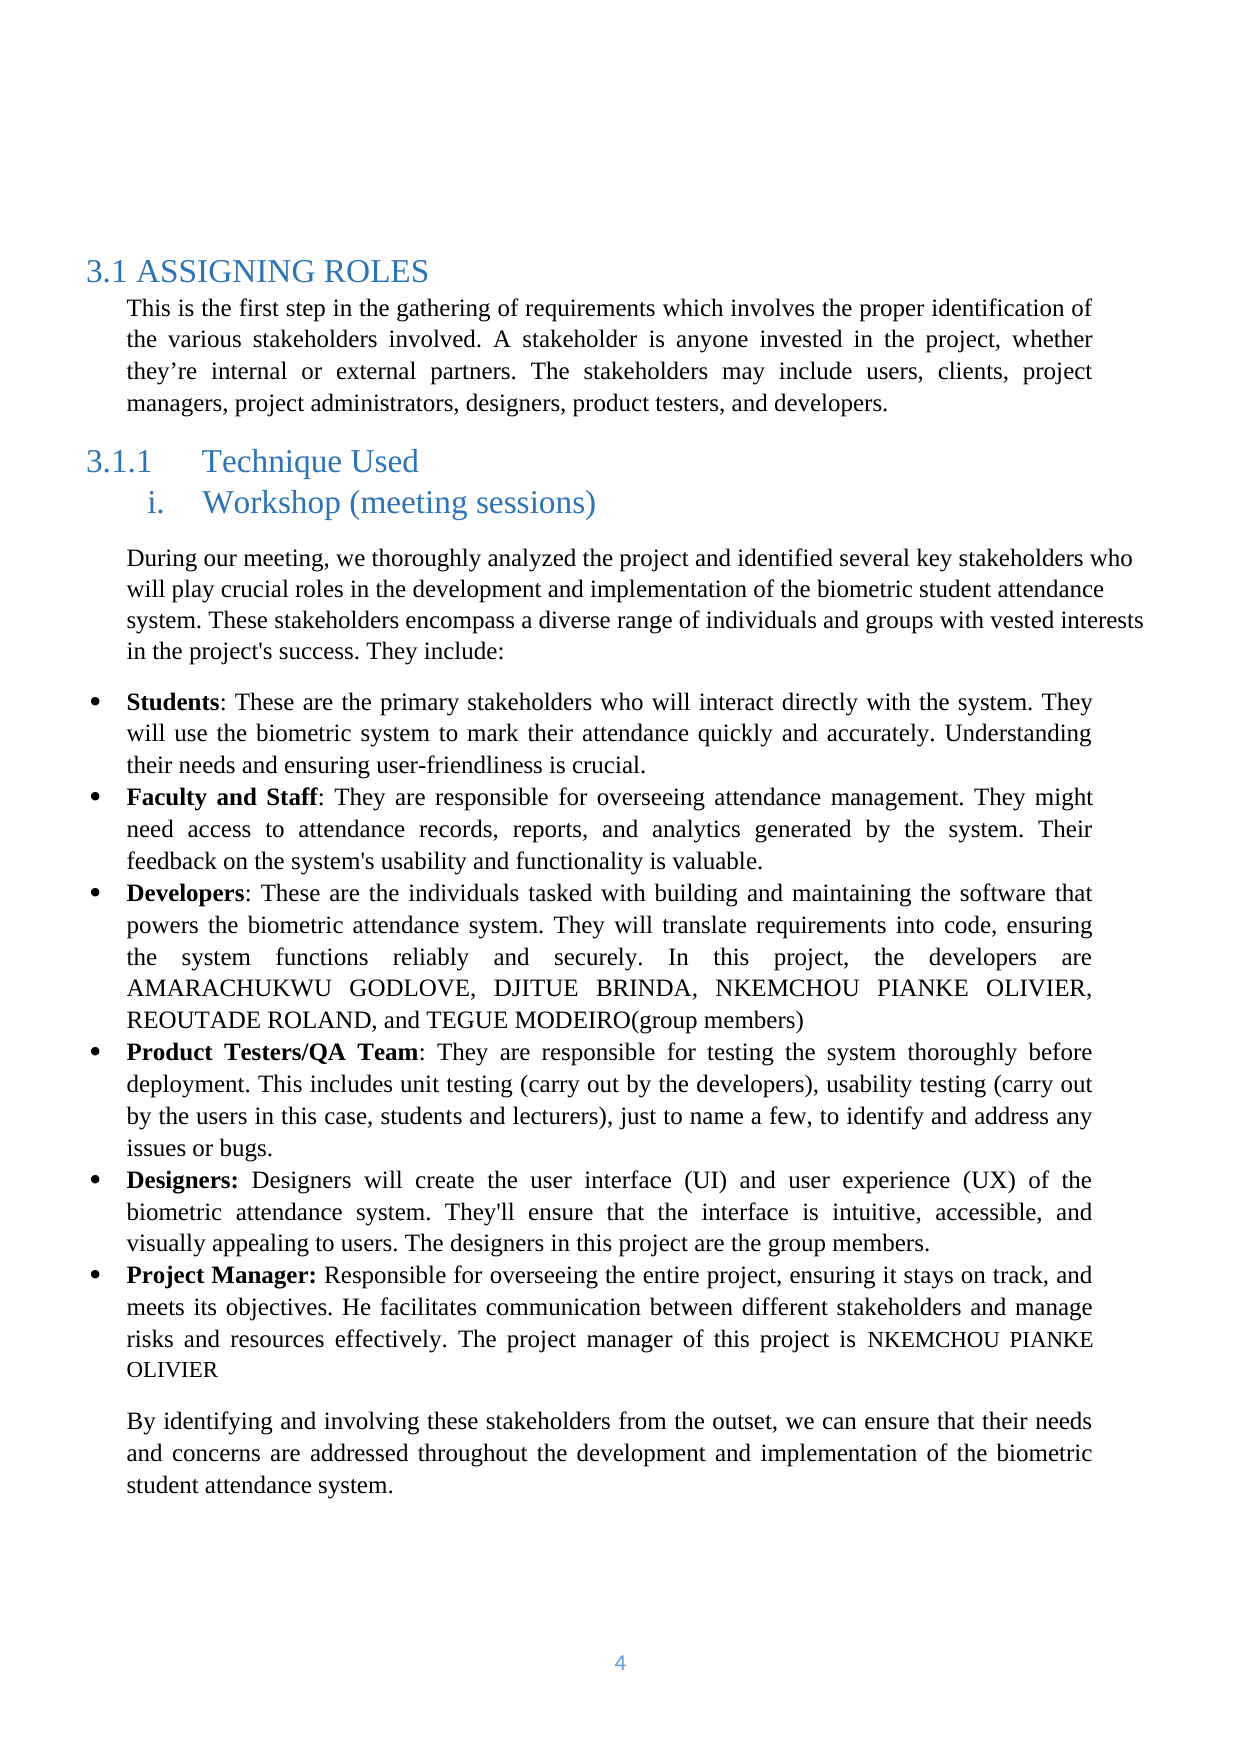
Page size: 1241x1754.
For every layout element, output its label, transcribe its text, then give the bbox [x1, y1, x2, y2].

text This is the first step in the gathering of requirements which involves the proper identification of the various stakeholders involved. A stakeholder is anyone invested in the project, whether they’re internal or external partners. The stakeholders may include users, clients, project managers, project administrators, designers, product testers, and developers. [126, 293, 1093, 417]
list Faculty and Staff: They are responsible for overseeing attendance management. They might need access to attendance records, reports, and analytics generated by the system. Their feedback on the system's usability and functionality is valuable. [91, 782, 1093, 875]
subtitle 3.1.1 Technique Used [86, 441, 1154, 480]
list Developers: These are the individuals tasked with building and maintaining the software that powers the biometric attendance system. They will translate requirements into code, ensuring the system functions reliably and securely. In this project, the developers are AMARACHUKWU GODLOVE, DJITUE BRINDA, NKEMCHOU PIANKE OLIVIER, REOUTADE ROLAND, and TEGUE MODEIRO(group members) [91, 878, 1093, 1034]
list Project Manager: Responsible for overseeing the entire project, ensuring it stays on track, and meets its objectives. He facilitates communication between different stakeholders and manage risks and resources effectively. The project manager of this project is NKEMCHOU PIANKE OLIVIER [91, 1260, 1093, 1382]
list Students: These are the primary stakeholders who will interact directly with the system. They will use the biometric system to mark their attendance quickly and accurately. Understanding their needs and ensuring user-friendliness is crucial. [91, 687, 1093, 779]
text During our meeting, we thoroughly analyzed the project and identified several key stakeholders who will play crucial roles in the development and implementation of the biometric student attendance system. These stakeholders encompass a diverse range of individuals and groups with vested interests in the project's success. They include: [126, 543, 1154, 665]
list Product Testers/QA Team: They are responsible for testing the system thoroughly before deployment. This includes unit testing (carry out by the developers), usability testing (carry out by the users in this case, students and lecturers), just to name a few, to identify and address any issues or bugs. [91, 1037, 1093, 1162]
text By identifying and involving these stakeholders from the outset, we can ensure that their needs and concerns are addressed throughout the development and implementation of the biometric student attendance system. [126, 1406, 1093, 1498]
list Designers: Designers will create the user interface (UI) and user experience (UX) of the biometric attendance system. They'll ensure that the interface is intuitive, accessible, and visually appealing to users. The designers in this project are the group members. [91, 1165, 1093, 1257]
subtitle 3.1 ASSIGNING ROLES [86, 251, 1154, 290]
list Workshop (meeting sessions) [164, 483, 1154, 521]
